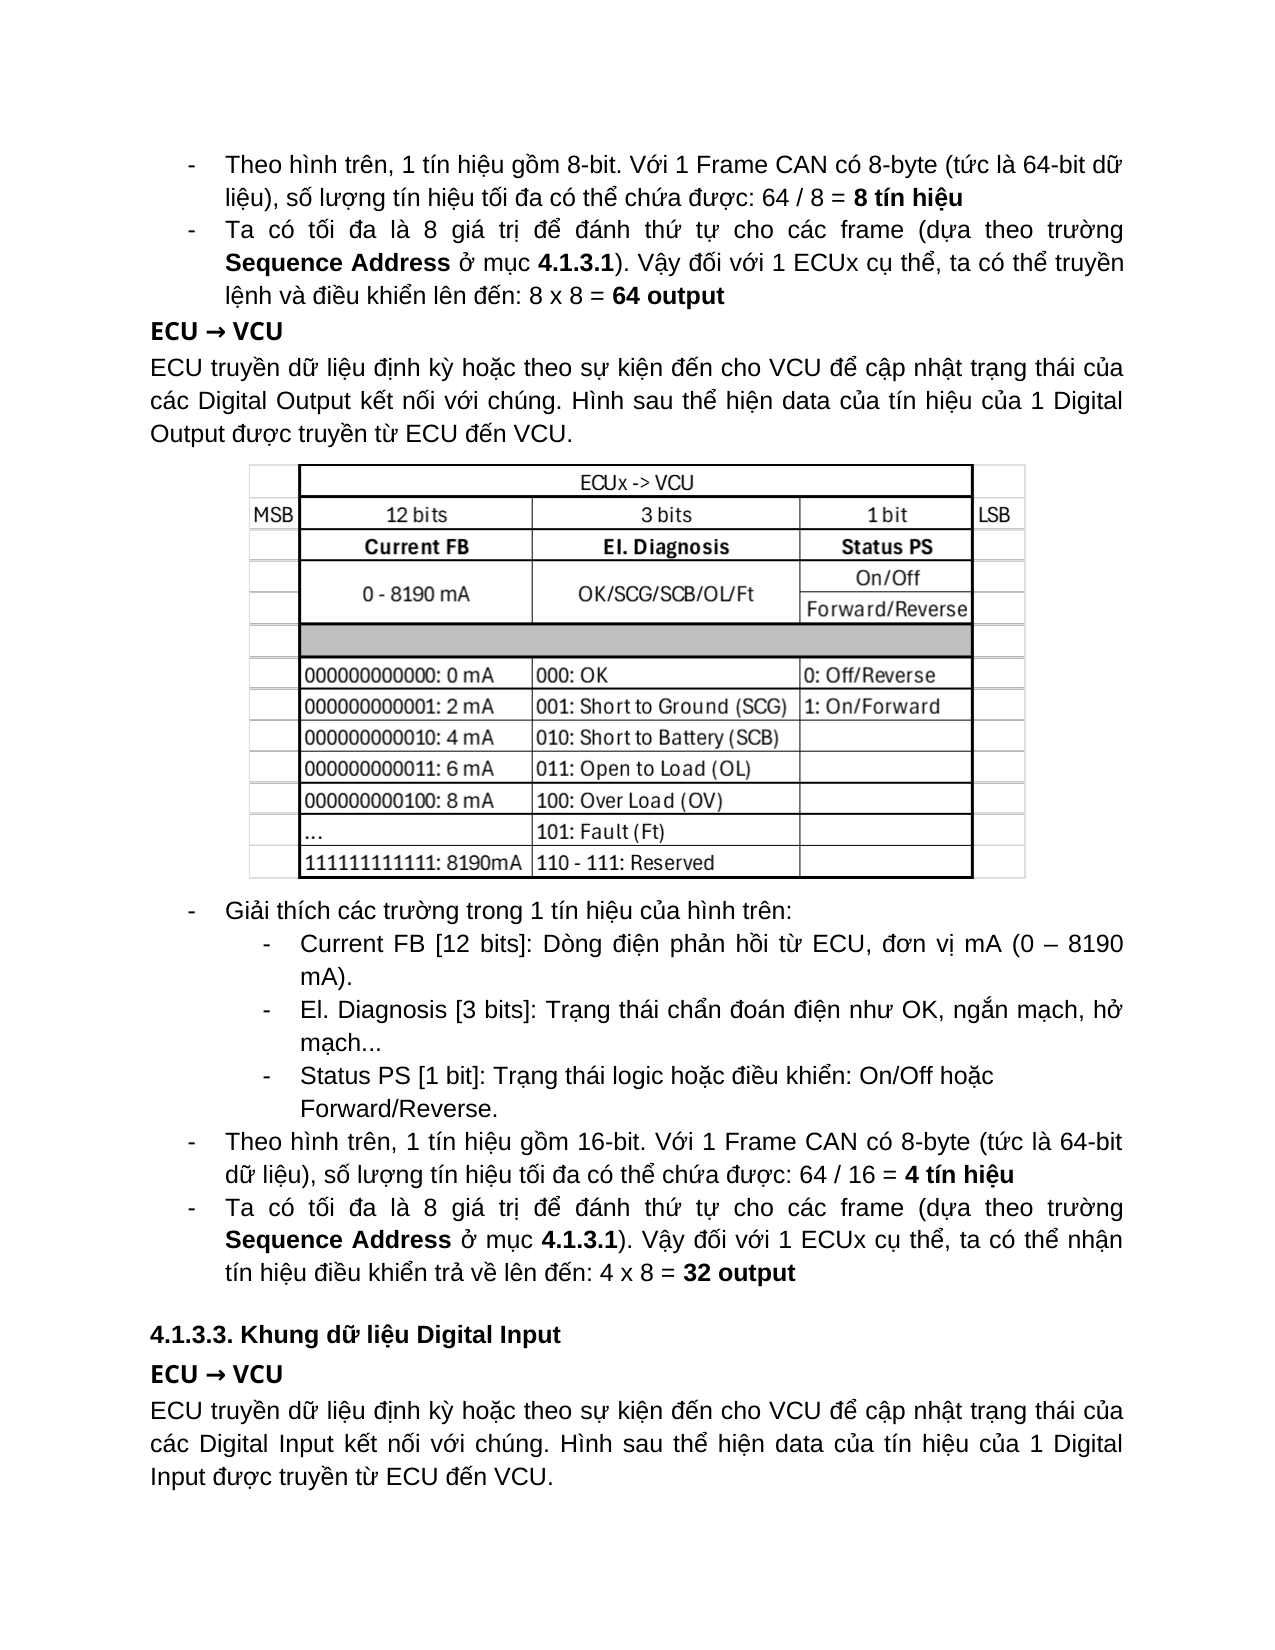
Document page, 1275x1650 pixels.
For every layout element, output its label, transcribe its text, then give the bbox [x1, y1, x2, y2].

text ECU truyền dữ liệu định kỳ hoặc theo sự kiện đến cho VCU để cập nhật trạng thái của các Digital Input kết nối với chúng. Hình sau thể hiện data của tín hiệu của 1 Digital Input được truyền từ ECU đến VCU. [150, 1396, 1125, 1491]
list Giải thích các trường trong 1 tín hiệu của hình trên: [187, 896, 1125, 925]
list Status PS [1 bit]: Trạng thái logic hoặc điều khiển: On/Off hoặc Forward/Reverse. [262, 1061, 1125, 1123]
picture [248, 464, 1027, 880]
list Theo hình trên, 1 tín hiệu gồm 8-bit. Với 1 Frame CAN có 8-byte (tức là 64-bit dữ liệu), số lượng tín hiệu tối đa có thể chứa được: 64 / 8 = 8 tín hiệu [187, 150, 1125, 211]
list Ta có tối đa là 8 giá trị để đánh thứ tự cho các frame (dựa theo trường Sequence Address ở mục 4.1.3.1). Vậy đối với 1 ECUx cụ thể, ta có thể truyền lệnh và điều khiển lên đến: 8 x 8 = 64 output [187, 215, 1125, 309]
list Ta có tối đa là 8 giá trị để đánh thứ tự cho các frame (dựa theo trường Sequence Address ở mục 4.1.3.1). Vậy đối với 1 ECUx cụ thể, ta có thể nhận tín hiệu điều khiển trả về lên đến: 4 x 8 = 32 output [187, 1193, 1125, 1287]
list Theo hình trên, 1 tín hiệu gồm 16-bit. Với 1 Frame CAN có 8-byte (tức là 64-bit dữ liệu), số lượng tín hiệu tối đa có thể chứa được: 64 / 16 = 4 tín hiệu [187, 1127, 1125, 1189]
text ECU truyền dữ liệu định kỳ hoặc theo sự kiện đến cho VCU để cập nhật trạng thái của các Digital Output kết nối với chúng. Hình sau thể hiện data của tín hiệu của 1 Digital Output được truyền từ ECU đến VCU. [150, 353, 1125, 447]
list El. Diagnosis [3 bits]: Trạng thái chẩn đoán điện như OK, ngắn mạch, hở mạch... [262, 995, 1125, 1057]
list Current FB [12 bits]: Dòng điện phản hồi từ ECU, đơn vị mA (0 – 8190 mA). [262, 929, 1125, 991]
subtitle 4.1.3.3. Khung dữ liệu Digital Input [150, 1320, 1125, 1349]
